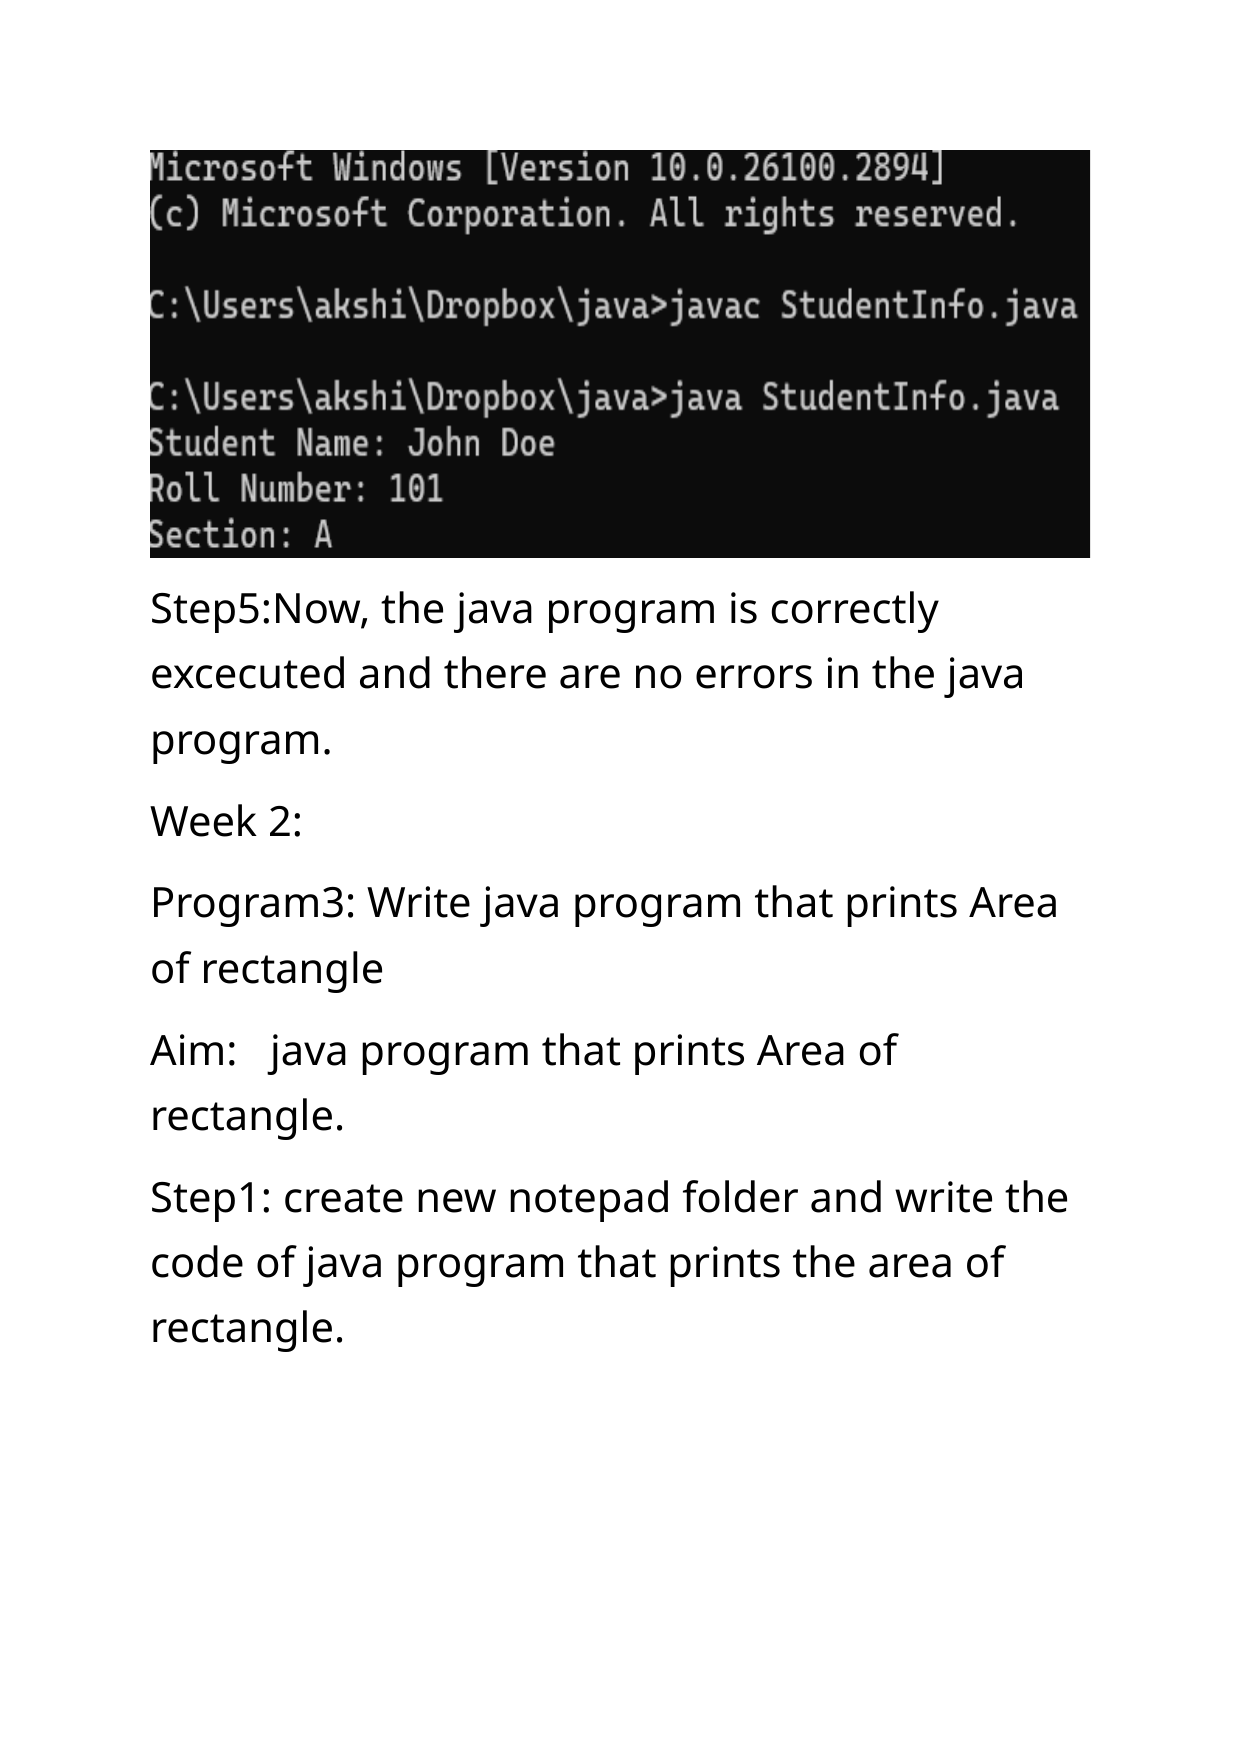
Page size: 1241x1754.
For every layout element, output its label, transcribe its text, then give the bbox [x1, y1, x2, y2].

text Step5:Now, the java program is correctly excecuted and there are no errors in the java program. [150, 579, 1090, 766]
text Week 2: [150, 791, 1090, 848]
text Aim: java program that prints Area of rectangle. [150, 1020, 1090, 1142]
text Step1: create new notepad folder and write the code of java program that prints the area of rectangle. [150, 1167, 1090, 1354]
text Program3: Write java program that prints Area of rectangle [150, 873, 1090, 995]
picture [150, 150, 1091, 558]
